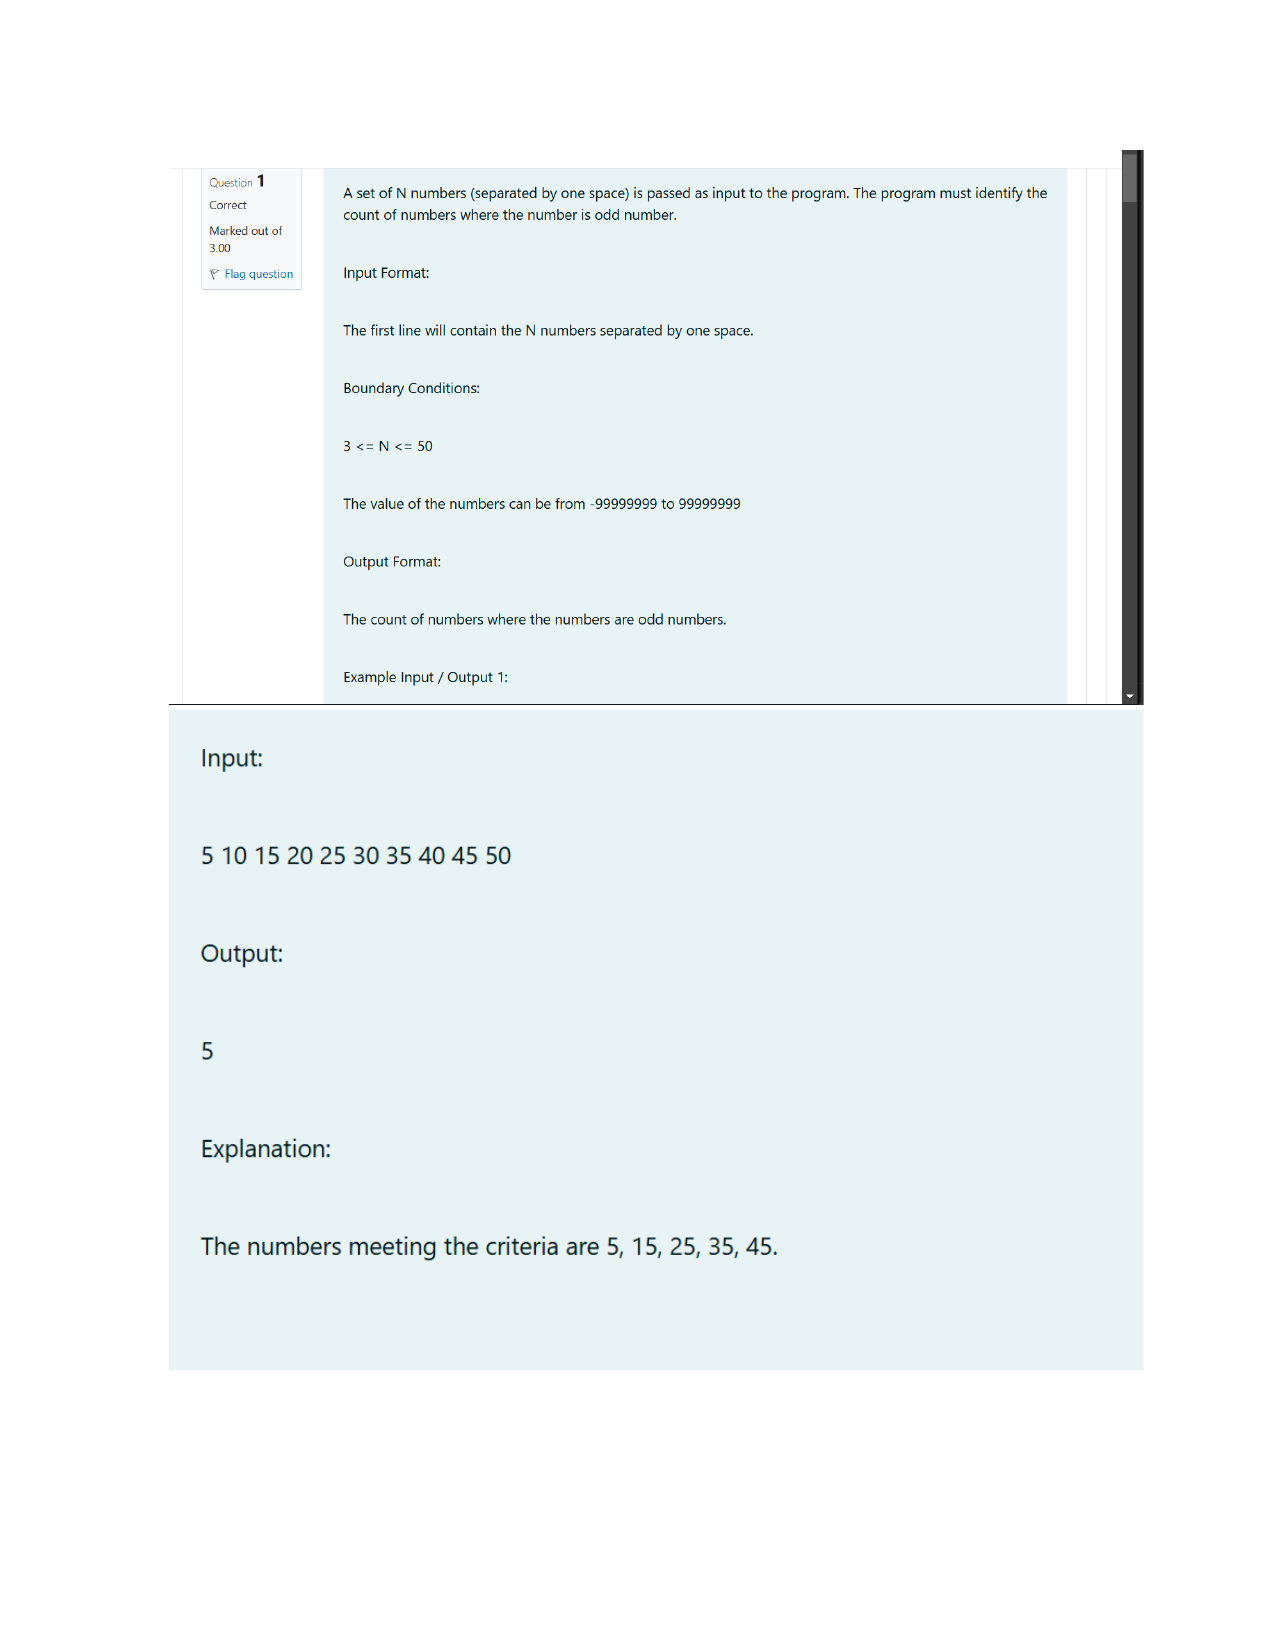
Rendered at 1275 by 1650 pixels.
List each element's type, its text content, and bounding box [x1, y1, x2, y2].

text WEEK-4 [150, 150, 1125, 1369]
